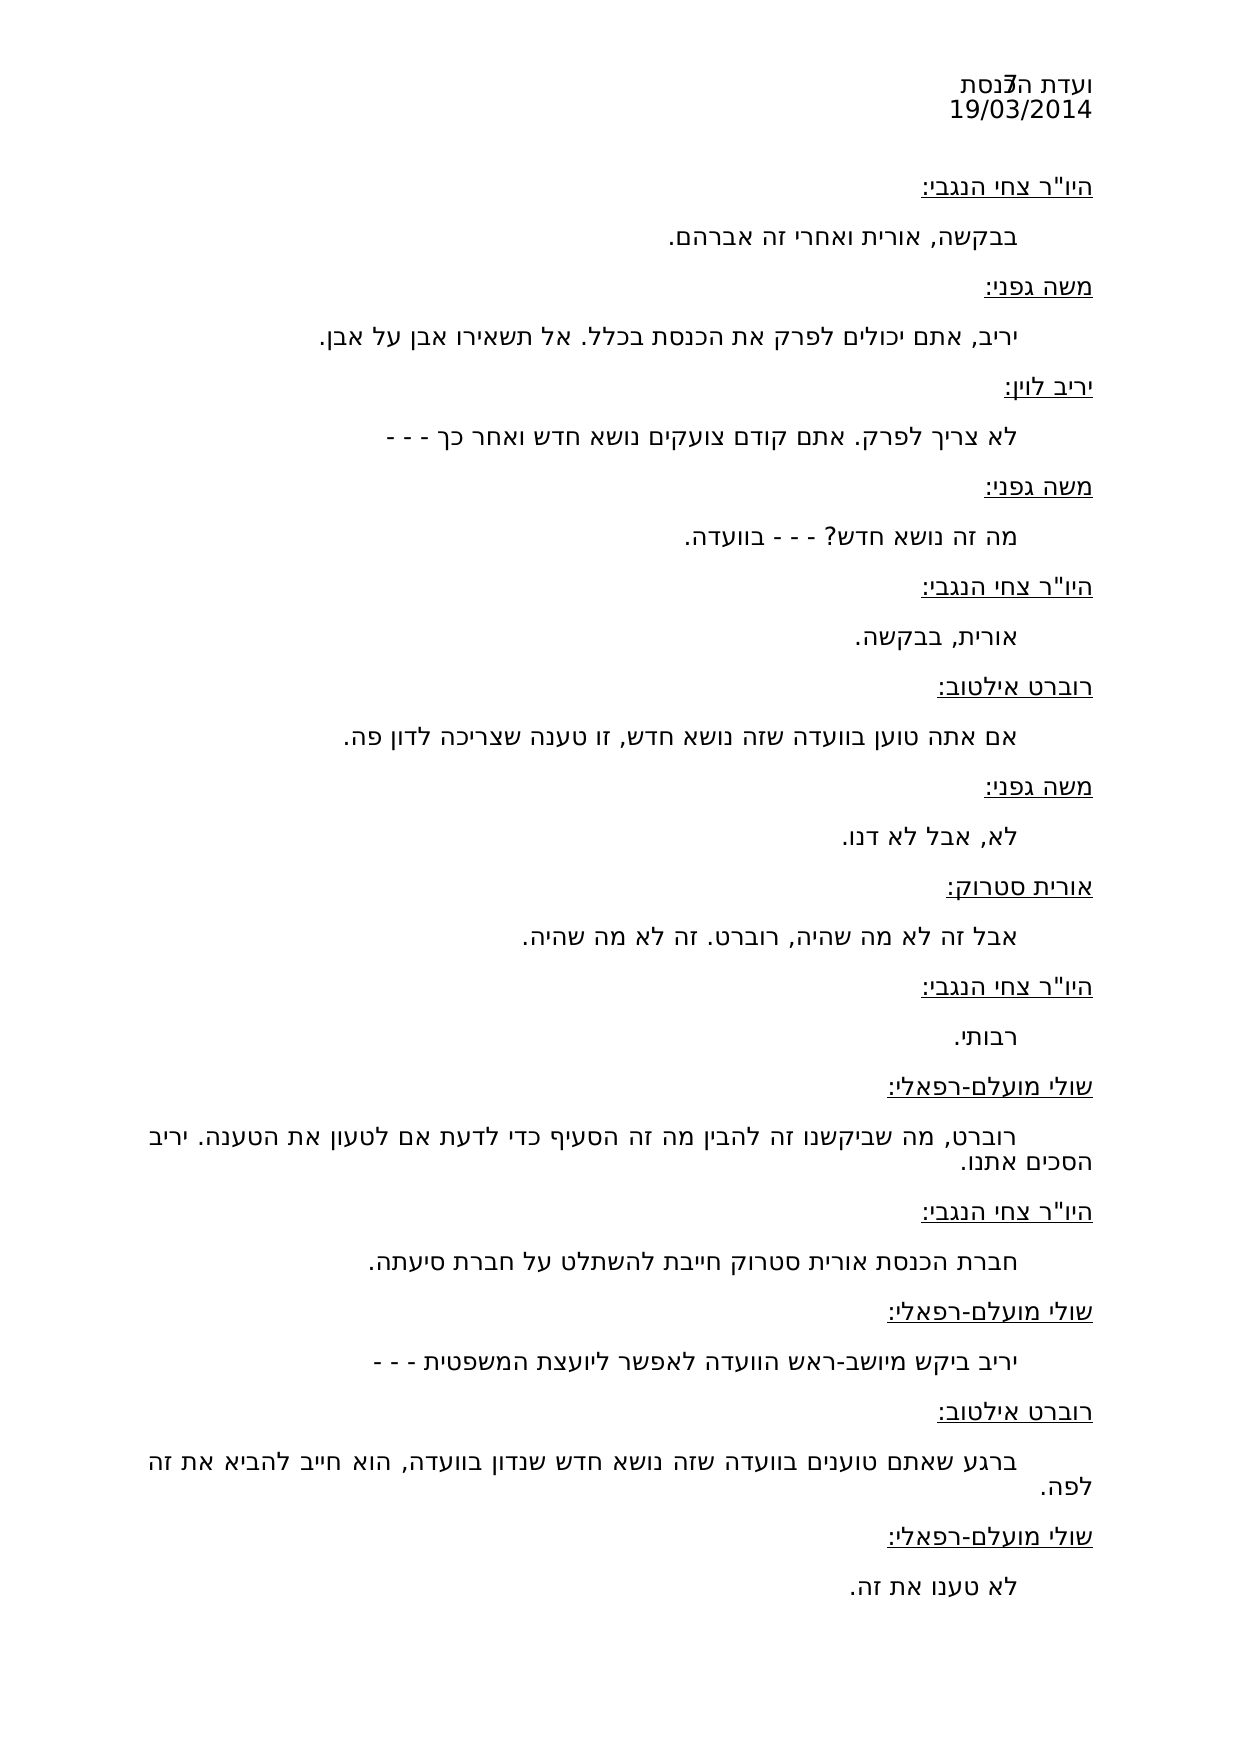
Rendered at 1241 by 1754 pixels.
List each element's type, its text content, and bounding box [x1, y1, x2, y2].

text משה גפני: [147, 475, 1093, 500]
text רוברט אילטוב: [147, 1400, 1093, 1425]
text רוברט אילטוב: [147, 675, 1093, 700]
text היו"ר צחי הנגבי: [147, 1200, 1093, 1225]
text רבותי. [147, 1025, 1093, 1050]
text אם אתה טוען בוועדה שזה נושא חדש, זו טענה שצריכה לדון פה. [147, 725, 1093, 750]
text שולי מועלם-רפאלי: [147, 1300, 1093, 1325]
text לא, אבל לא דנו. [147, 825, 1093, 850]
text חברת הכנסת אורית סטרוק חייבת להשתלט על חברת סיעתה. [147, 1250, 1093, 1275]
text יריב, אתם יכולים לפרק את הכנסת בכלל. אל תשאירו אבן על אבן. [147, 325, 1093, 350]
text רוברט, מה שביקשנו זה להבין מה זה הסעיף כדי לדעת אם לטעון את הטענה. יריב הסכים אתנו. [147, 1125, 1093, 1175]
text משה גפני: [147, 275, 1093, 300]
text היו"ר צחי הנגבי: [147, 175, 1093, 200]
text אורית סטרוק: [147, 875, 1093, 900]
text יריב ביקש מיושב-ראש הוועדה לאפשר ליועצת המשפטית - - - [147, 1350, 1093, 1375]
text שולי מועלם-רפאלי: [147, 1075, 1093, 1100]
text אורית, בבקשה. [147, 625, 1093, 650]
text שולי מועלם-רפאלי: [147, 1525, 1093, 1550]
text היו"ר צחי הנגבי: [147, 975, 1093, 1000]
text היו"ר צחי הנגבי: [147, 575, 1093, 600]
text אבל זה לא מה שהיה, רוברט. זה לא מה שהיה. [147, 925, 1093, 950]
text מה זה נושא חדש? - - - בוועדה. [147, 525, 1093, 550]
text לא טענו את זה. [147, 1575, 1093, 1600]
text יריב לוין: [147, 375, 1093, 400]
text ברגע שאתם טוענים בוועדה שזה נושא חדש שנדון בוועדה, הוא חייב להביא את זה לפה. [147, 1450, 1093, 1500]
text משה גפני: [147, 775, 1093, 800]
text לא צריך לפרק. אתם קודם צועקים נושא חדש ואחר כך - - - [147, 425, 1093, 450]
text בבקשה, אורית ואחרי זה אברהם. [147, 225, 1093, 250]
